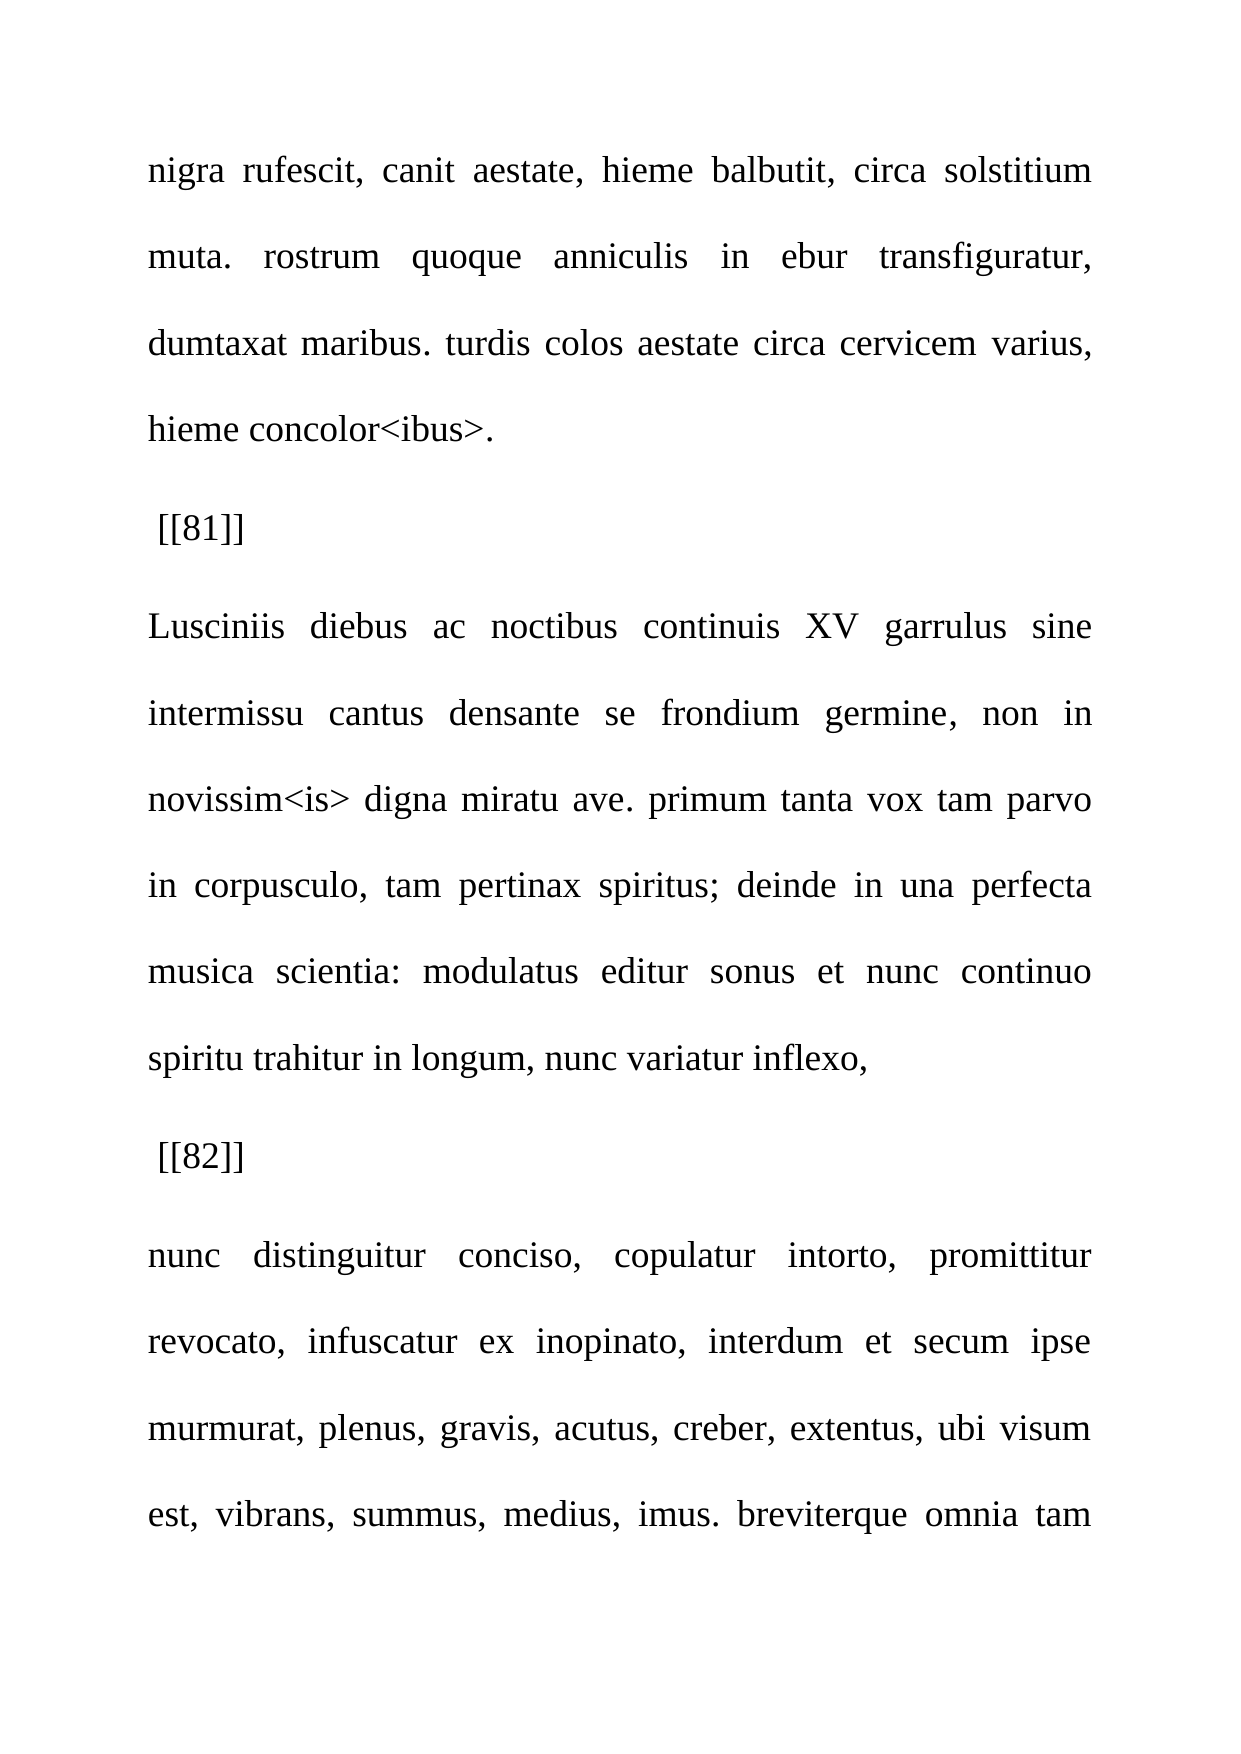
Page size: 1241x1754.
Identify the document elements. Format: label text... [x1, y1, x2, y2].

text [[82]] [148, 1134, 1092, 1177]
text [148, 148, 1092, 449]
text [[81]] [148, 505, 1092, 548]
text Lusciniis diebus ac noctibus continuis XV garrulus sine intermissu cantus densante se frondium germine, non in novissim<is> digna miratu ave. primum tanta vox tam parvo in corpusculo, tam pertinax spiritus; deinde in una perfecta musica scientia: modulatus editur sonus et nunc continuo spiritu trahitur in longum, nunc variatur inflexo, [148, 604, 1092, 1078]
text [148, 1233, 1092, 1534]
